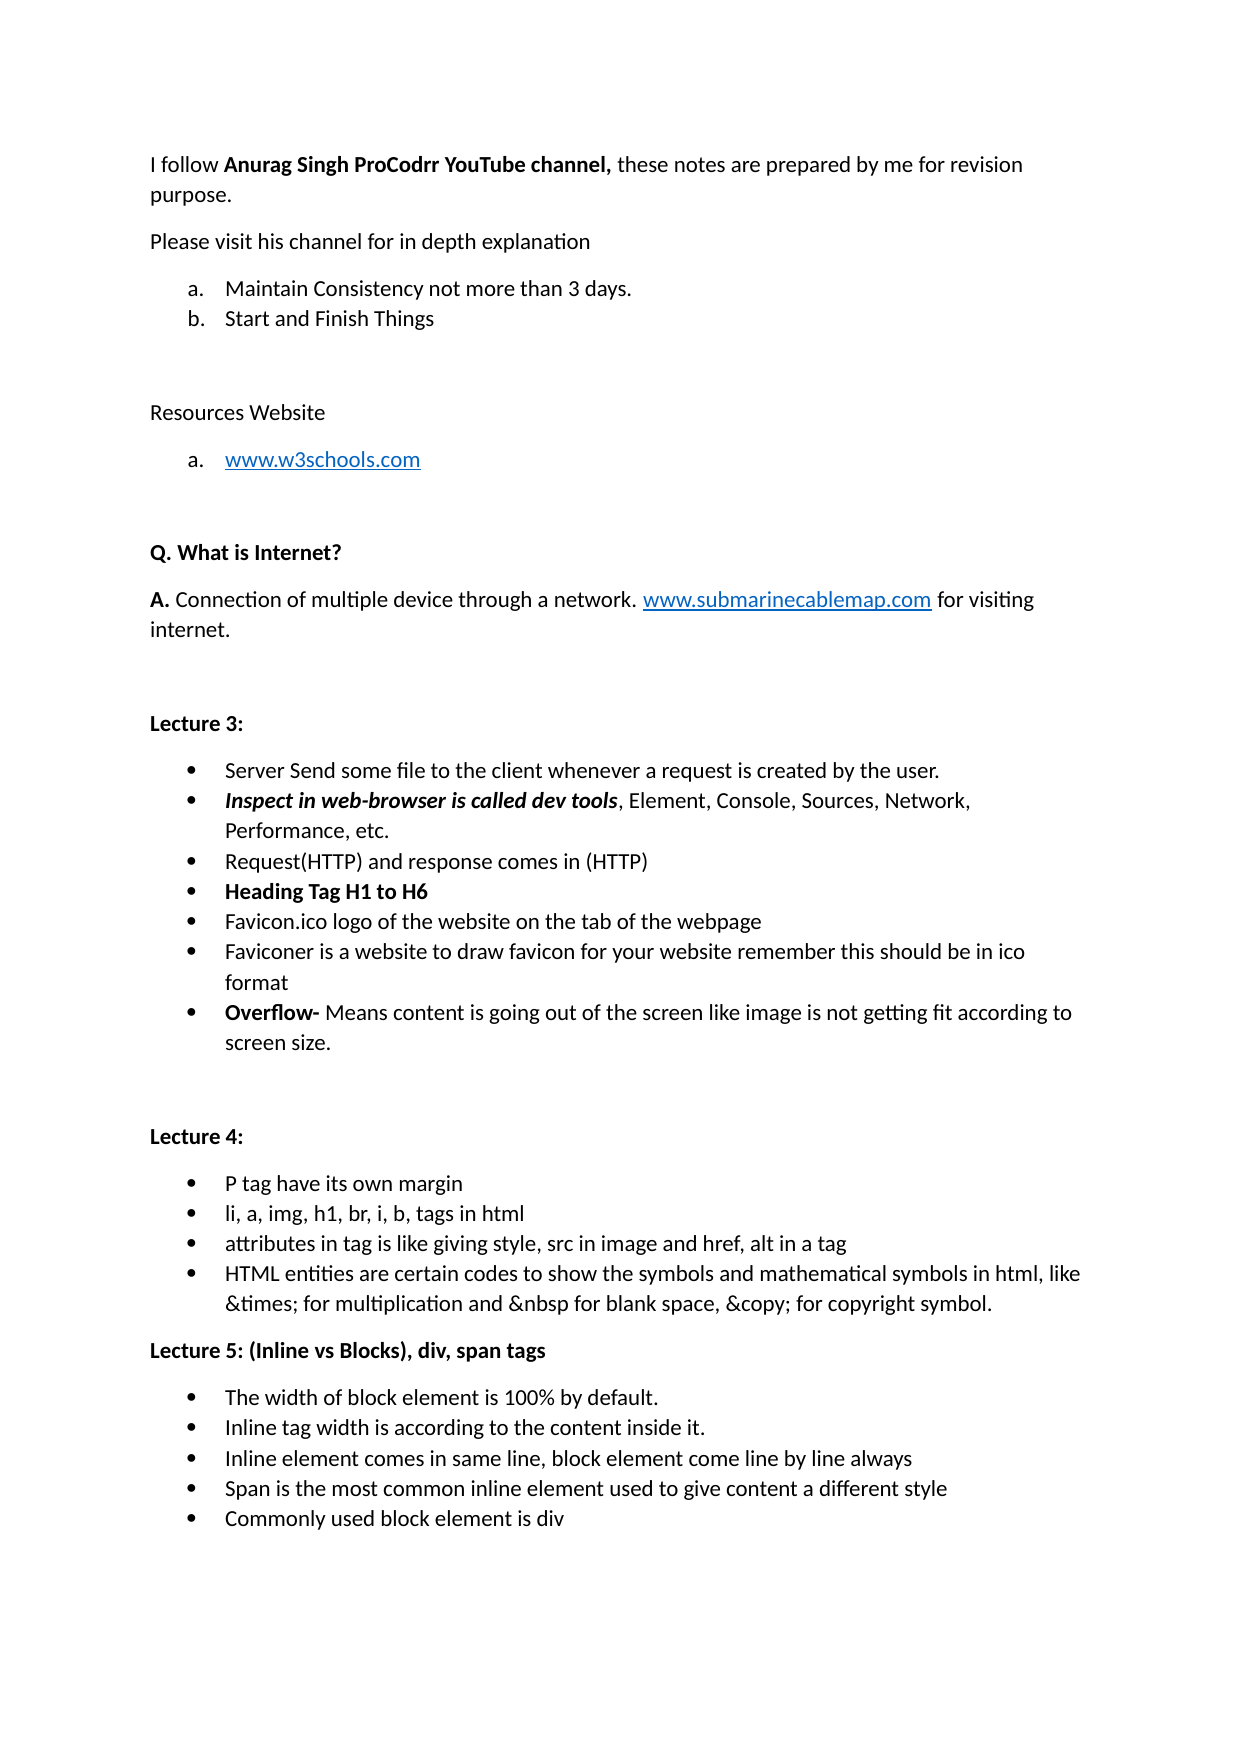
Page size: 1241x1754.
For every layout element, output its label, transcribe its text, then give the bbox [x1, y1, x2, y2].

list Inline element comes in same line, block element come line by line always [187, 1444, 1090, 1472]
list Faviconer is a website to draw favicon for your website remember this should be in ico format [187, 937, 1090, 996]
list Favicon.ico logo of the website on the tab of the webpage [187, 907, 1090, 935]
list P tag have its own margin [187, 1169, 1090, 1197]
list www.w3schools.com [187, 445, 1090, 473]
text A. Connection of multiple device through a network. www.submarinecablemap.com for visiting internet. [150, 585, 1090, 644]
list Server Send some file to the client whenever a request is created by the user. [187, 756, 1090, 784]
list Maintain Consistency not more than 3 days. [187, 274, 1090, 302]
list Inspect in web-browser is called dev tools, Element, Console, Sources, Network, Performance, etc. [187, 786, 1090, 845]
text Lecture 4: [150, 1122, 1090, 1150]
text Resources Website [150, 398, 1090, 426]
list attributes in tag is like giving style, src in image and href, alt in a tag [187, 1229, 1090, 1257]
list The width of block element is 100% by default. [187, 1383, 1090, 1411]
list Span is the most common inline element used to give content a different style [187, 1474, 1090, 1502]
text Lecture 3: [150, 709, 1090, 737]
list Inline tag width is according to the content inside it. [187, 1413, 1090, 1442]
text Please visit his channel for in depth explanation [150, 227, 1090, 255]
list Request(HTTP) and response comes in (HTTP) [187, 847, 1090, 875]
text I follow Anurag Singh ProCodrr YouTube channel, these notes are prepared by me for revision purpose. [150, 150, 1090, 208]
list Commonly used block element is div [187, 1504, 1090, 1532]
list li, a, img, h1, br, i, b, tags in html [187, 1199, 1090, 1227]
list HTML entities are certain codes to show the symbols and mathematical symbols in html, like &times; for multiplication and &nbsp for blank space, &copy; for copyright symbol. [187, 1259, 1090, 1318]
text Q. What is Internet? [150, 538, 1090, 567]
text Lecture 5: (Inline vs Blocks), div, span tags [150, 1336, 1090, 1364]
list Start and Finish Things [187, 304, 1090, 332]
list Overflow- Means content is going out of the screen like image is not getting fit according to screen size. [187, 998, 1090, 1056]
list Heading Tag H1 to H6 [187, 877, 1090, 905]
